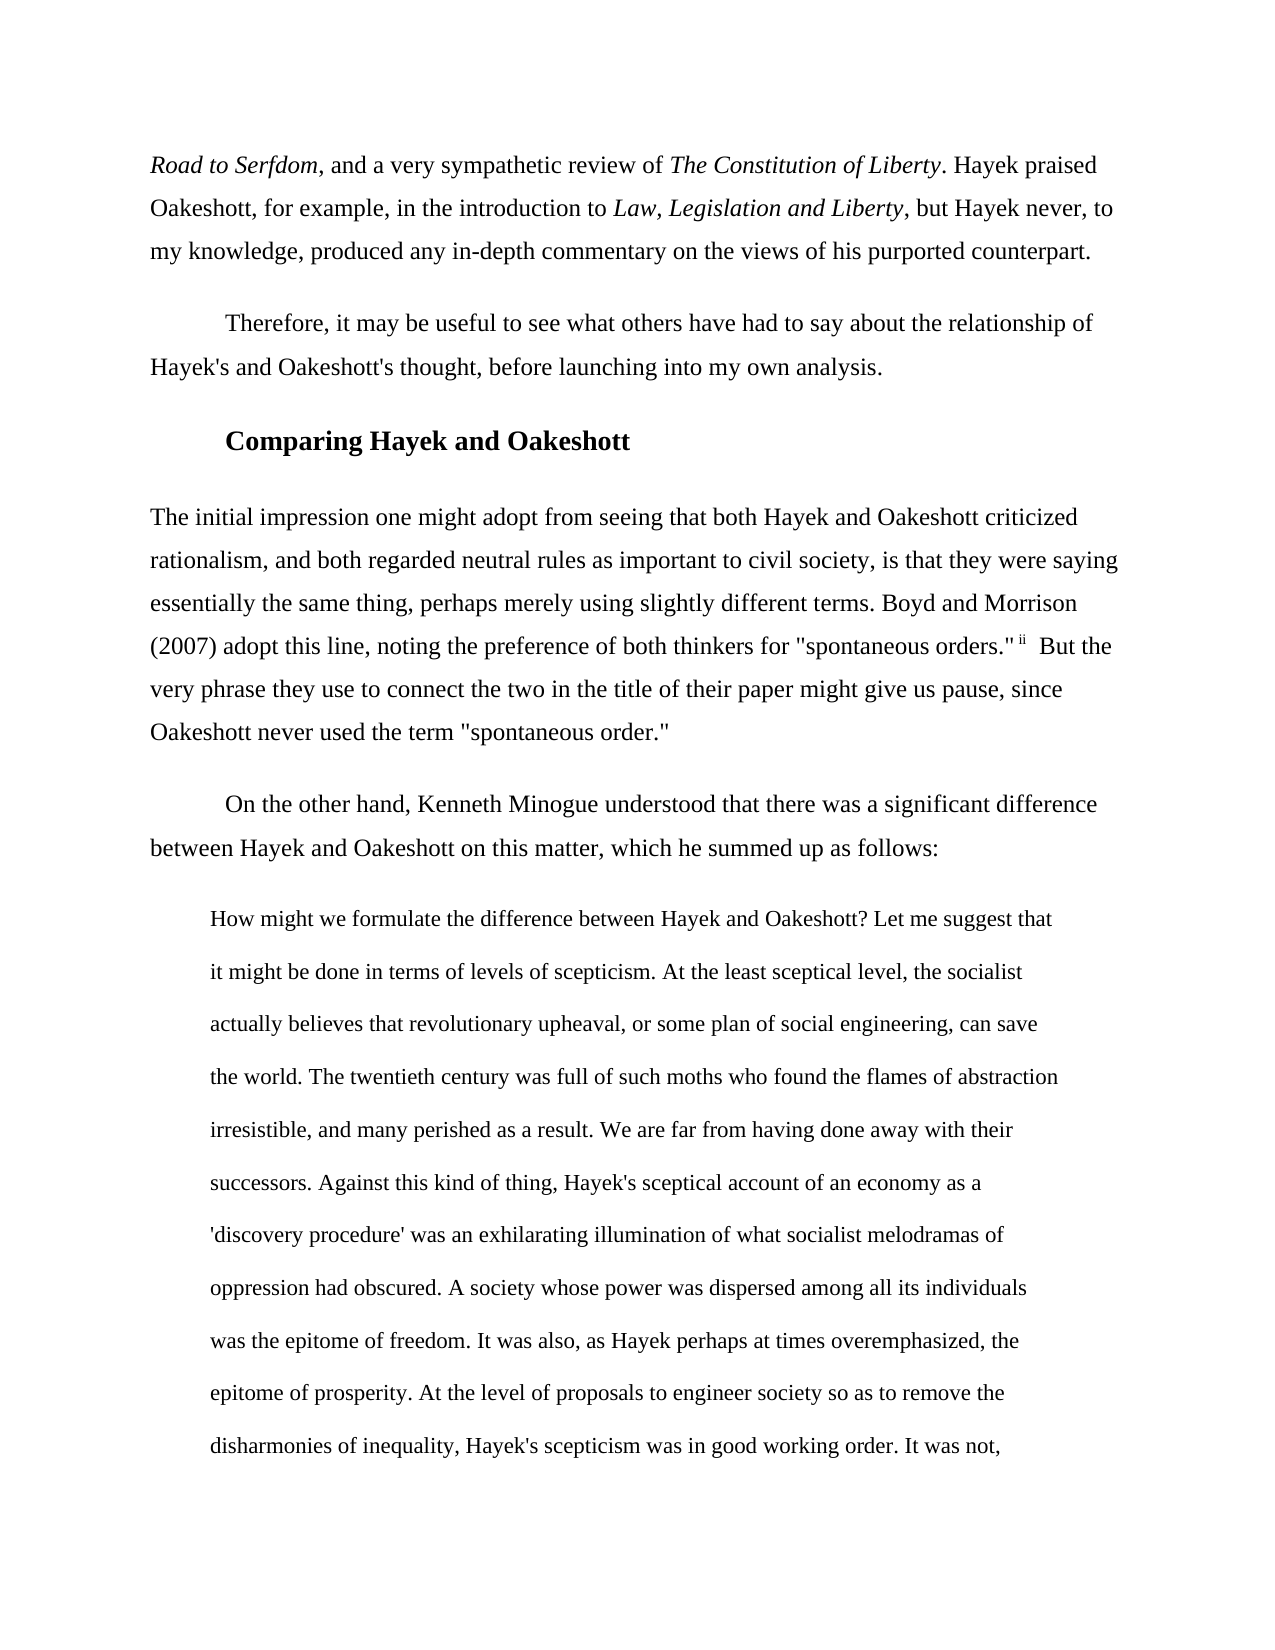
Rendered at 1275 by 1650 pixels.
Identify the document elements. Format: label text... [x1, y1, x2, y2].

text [150, 150, 1125, 265]
subtitle Comparing Hayek and Oakeshott [150, 424, 1125, 456]
text Therefore, it may be useful to see what others have had to say about the relationship of Hayek's and Oakeshott's thought, before launching into my own analysis. [150, 308, 1125, 380]
text The initial impression one might adopt from seeing that both Hayek and Oakeshott criticized rationalism, and both regarded neutral rules as important to civil society, is that they were saying essentially the same thing, perhaps merely using slightly different terms. Boyd and Morrison (2007) adopt this line, noting the preference of both thinkers for "spontaneous orders." But the very phrase they use to connect the two in the title of their paper might give us pause, since Oakeshott never used the term "spontaneous order." [150, 502, 1125, 746]
text On the other hand, Kenneth Minogue understood that there was a significant difference between Hayek and Oakeshott on this matter, which he summed up as follows: [150, 789, 1125, 861]
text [210, 905, 1065, 1458]
